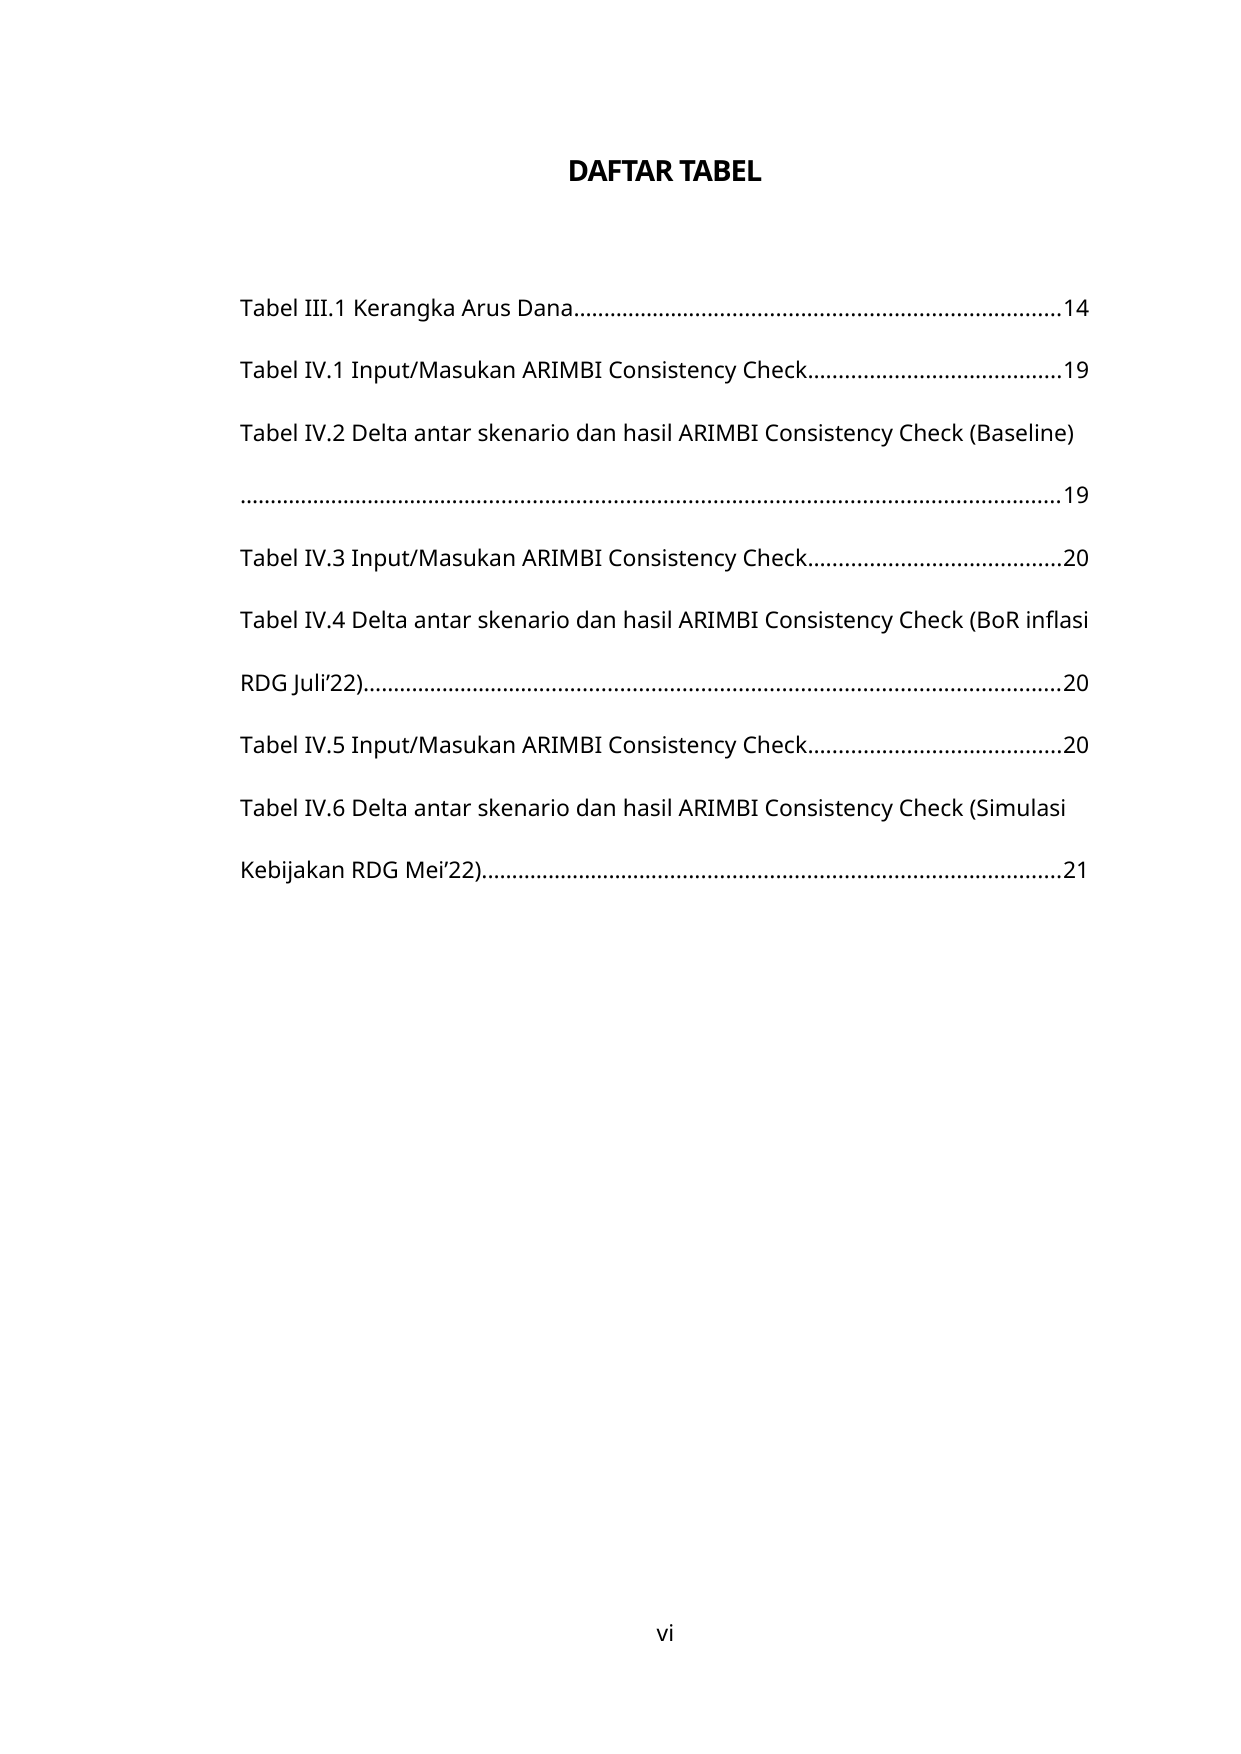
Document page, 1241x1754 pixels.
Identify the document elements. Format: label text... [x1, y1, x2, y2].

text Tabel III.1 Kerangka Arus Dana 14 [240, 292, 1090, 323]
text Tabel IV.6 Delta antar skenario dan hasil ARIMBI Consistency Check (Simulasi Kebijakan RDG Mei’22) 21 [240, 792, 1090, 886]
text Tabel IV.5 Input/Masukan ARIMBI Consistency Check 20 [240, 729, 1090, 761]
text Tabel IV.3 Input/Masukan ARIMBI Consistency Check 20 [240, 542, 1090, 573]
text Tabel IV.4 Delta antar skenario dan hasil ARIMBI Consistency Check (BoR inflasi RDG Juli’22) 20 [240, 604, 1090, 698]
text Tabel IV.2 Delta antar skenario dan hasil ARIMBI Consistency Check (Baseline) 19 [240, 417, 1090, 511]
text Tabel IV.1 Input/Masukan ARIMBI Consistency Check 19 [240, 354, 1090, 386]
title DAFTAR TABEL [240, 150, 1090, 190]
